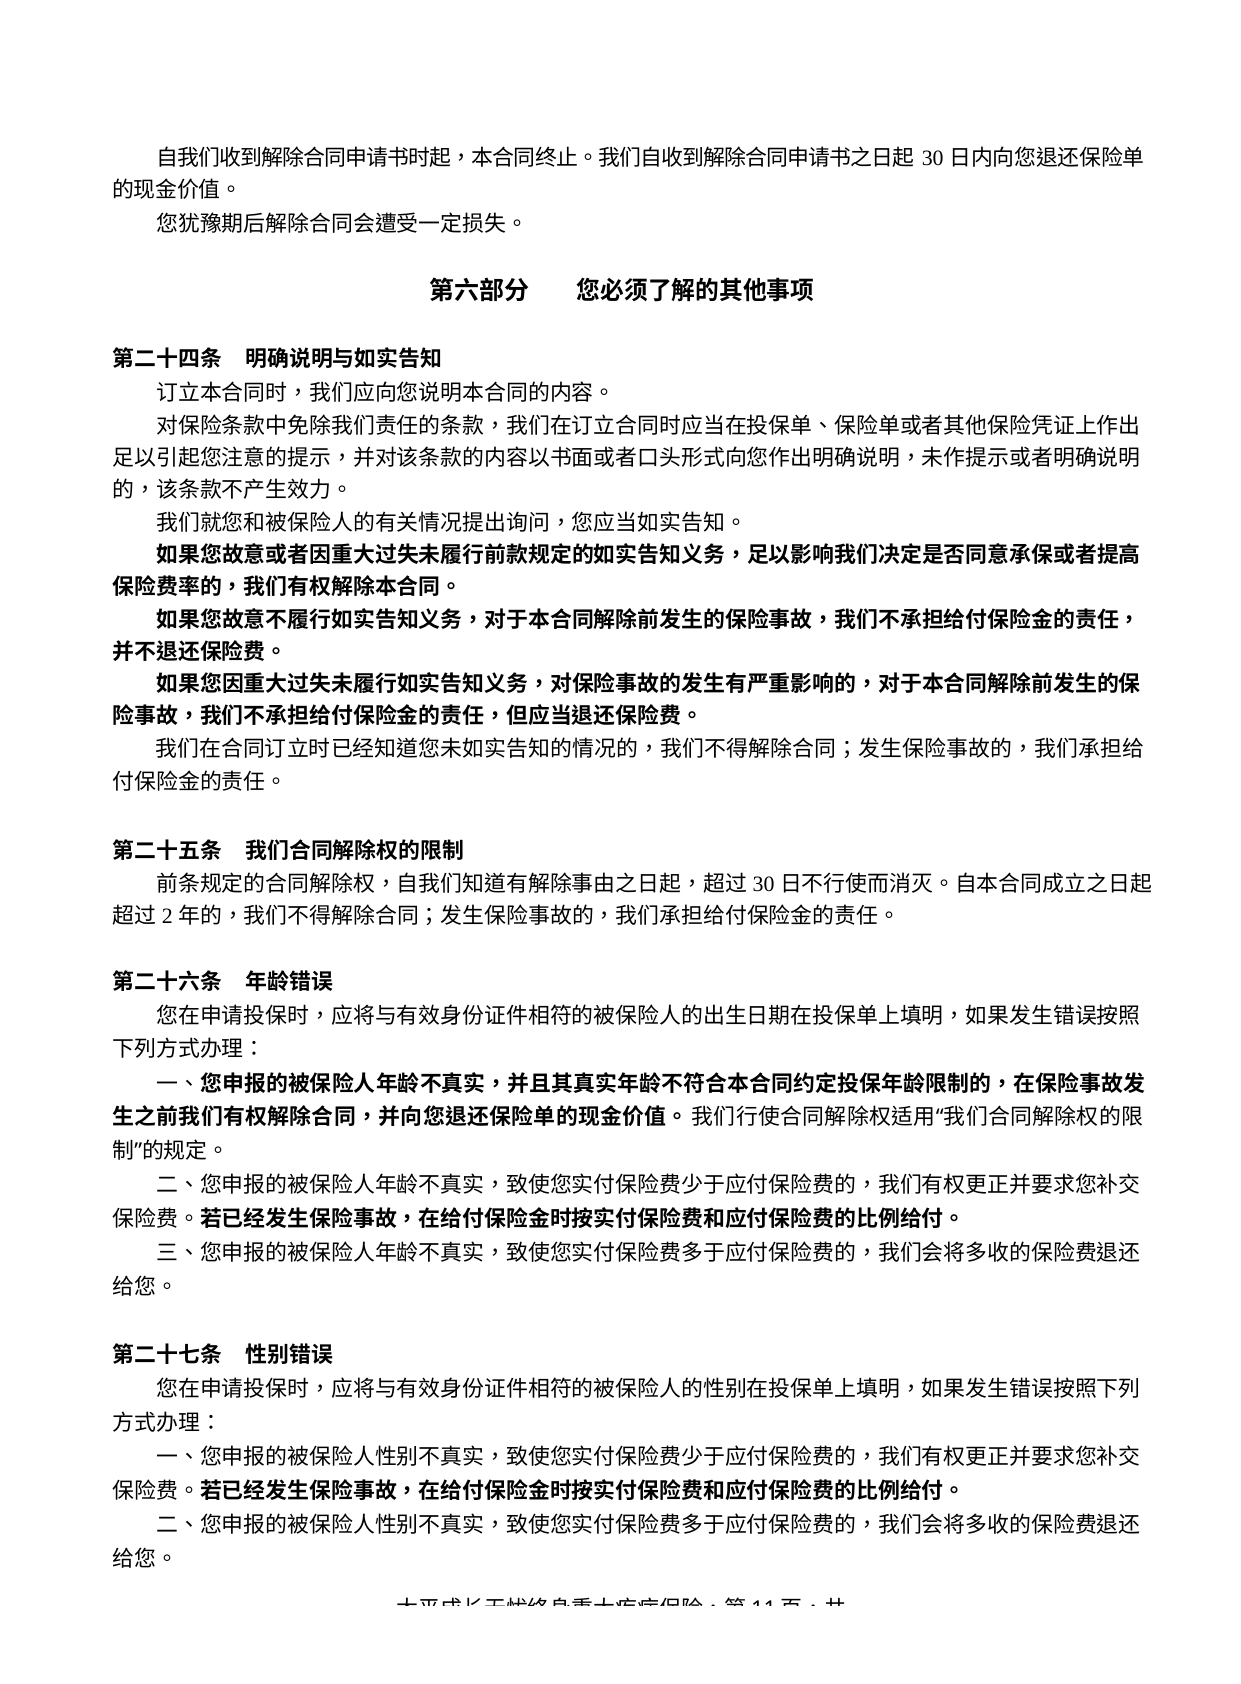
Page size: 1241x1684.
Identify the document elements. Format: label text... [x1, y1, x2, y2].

text 如果您故意不履行如实告知义务，对于本合同解除前发生的保险事故，我们不承担给付保险金的责任， 并不退还保险费。 [112, 604, 1144, 666]
subtitle 第二十五条 我们合同解除权的限制 [112, 835, 1157, 864]
text 一、您申报的被保险人年龄不真实，并且其真实年龄不符合本合同约定投保年龄限制的，在保险事故发生之前我们有权解除合同，并向您退还保险单的现金价值。我们行使合同解除权适用“我们合同解除权的限制”的规定。 [112, 1068, 1145, 1165]
text 订立本合同时，我们应向您说明本合同的内容。 [156, 377, 1157, 407]
subtitle 第六部分 您必须了解的其他事项 [429, 272, 1157, 306]
text 我们在合同订立时已经知道您未如实告知的情况的，我们不得解除合同；发生保险事故的，我们承担给付保险金的责任。 [112, 733, 1144, 796]
text 您在申请投保时，应将与有效身份证件相符的被保险人的性别在投保单上填明，如果发生错误按照下列方式办理： [112, 1373, 1144, 1436]
subtitle 第二十六条 年龄错误 [112, 966, 1157, 996]
text 如果您故意或者因重大过失未履行前款规定的如实告知义务，足以影响我们决定是否同意承保或者提高保险费率的，我们有权解除本合同。 [112, 539, 1144, 601]
text 您犹豫期后解除合同会遭受一定损失。 [156, 208, 1157, 238]
text 您在申请投保时，应将与有效身份证件相符的被保险人的出生日期在投保单上填明，如果发生错误按照下列方式办理： [112, 1000, 1144, 1063]
text 二、您申报的被保险人年龄不真实，致使您实付保险费少于应付保险费的，我们有权更正并要求您补交保险费。若已经发生保险事故，在给付保险金时按实付保险费和应付保险费的比例给付。 [112, 1169, 1144, 1233]
text 我们就您和被保险人的有关情况提出询问，您应当如实告知。 [156, 507, 1157, 536]
text 一、您申报的被保险人性别不真实，致使您实付保险费少于应付保险费的，我们有权更正并要求您补交保险费。若已经发生保险事故，在给付保险金时按实付保险费和应付保险费的比例给付。 [112, 1441, 1144, 1504]
subtitle 第二十七条 性别错误 [112, 1339, 1157, 1369]
text 三、您申报的被保险人年龄不真实，致使您实付保险费多于应付保险费的，我们会将多收的保险费退还给您。 [112, 1237, 1144, 1301]
text 超过 2 年的，我们不得解除合同；发生保险事故的，我们承担给付保险金的责任。 [112, 900, 1157, 930]
text 二、您申报的被保险人性别不真实，致使您实付保险费多于应付保险费的，我们会将多收的保险费退还给您。 [112, 1509, 1144, 1572]
text 对保险条款中免除我们责任的条款，我们在订立合同时应当在投保单、保险单或者其他保险凭证上作出足以引起您注意的提示，并对该条款的内容以书面或者口头形式向您作出明确说明，未作提示或者明确说明的，该条款不产生效力。 [112, 410, 1144, 504]
text 前条规定的合同解除权，自我们知道有解除事由之日起，超过 30 日不行使而消灭。自本合同成立之日起 [156, 868, 1157, 898]
subtitle 第二十四条 明确说明与如实告知 [112, 343, 1157, 373]
text 如果您因重大过失未履行如实告知义务，对保险事故的发生有严重影响的，对于本合同解除前发生的保险事故，我们不承担给付保险金的责任，但应当退还保险费。 [112, 668, 1144, 730]
text 自我们收到解除合同申请书时起，本合同终止。我们自收到解除合同申请书之日起 30 日内向您退还保险单的现金价值。 [112, 142, 1145, 204]
